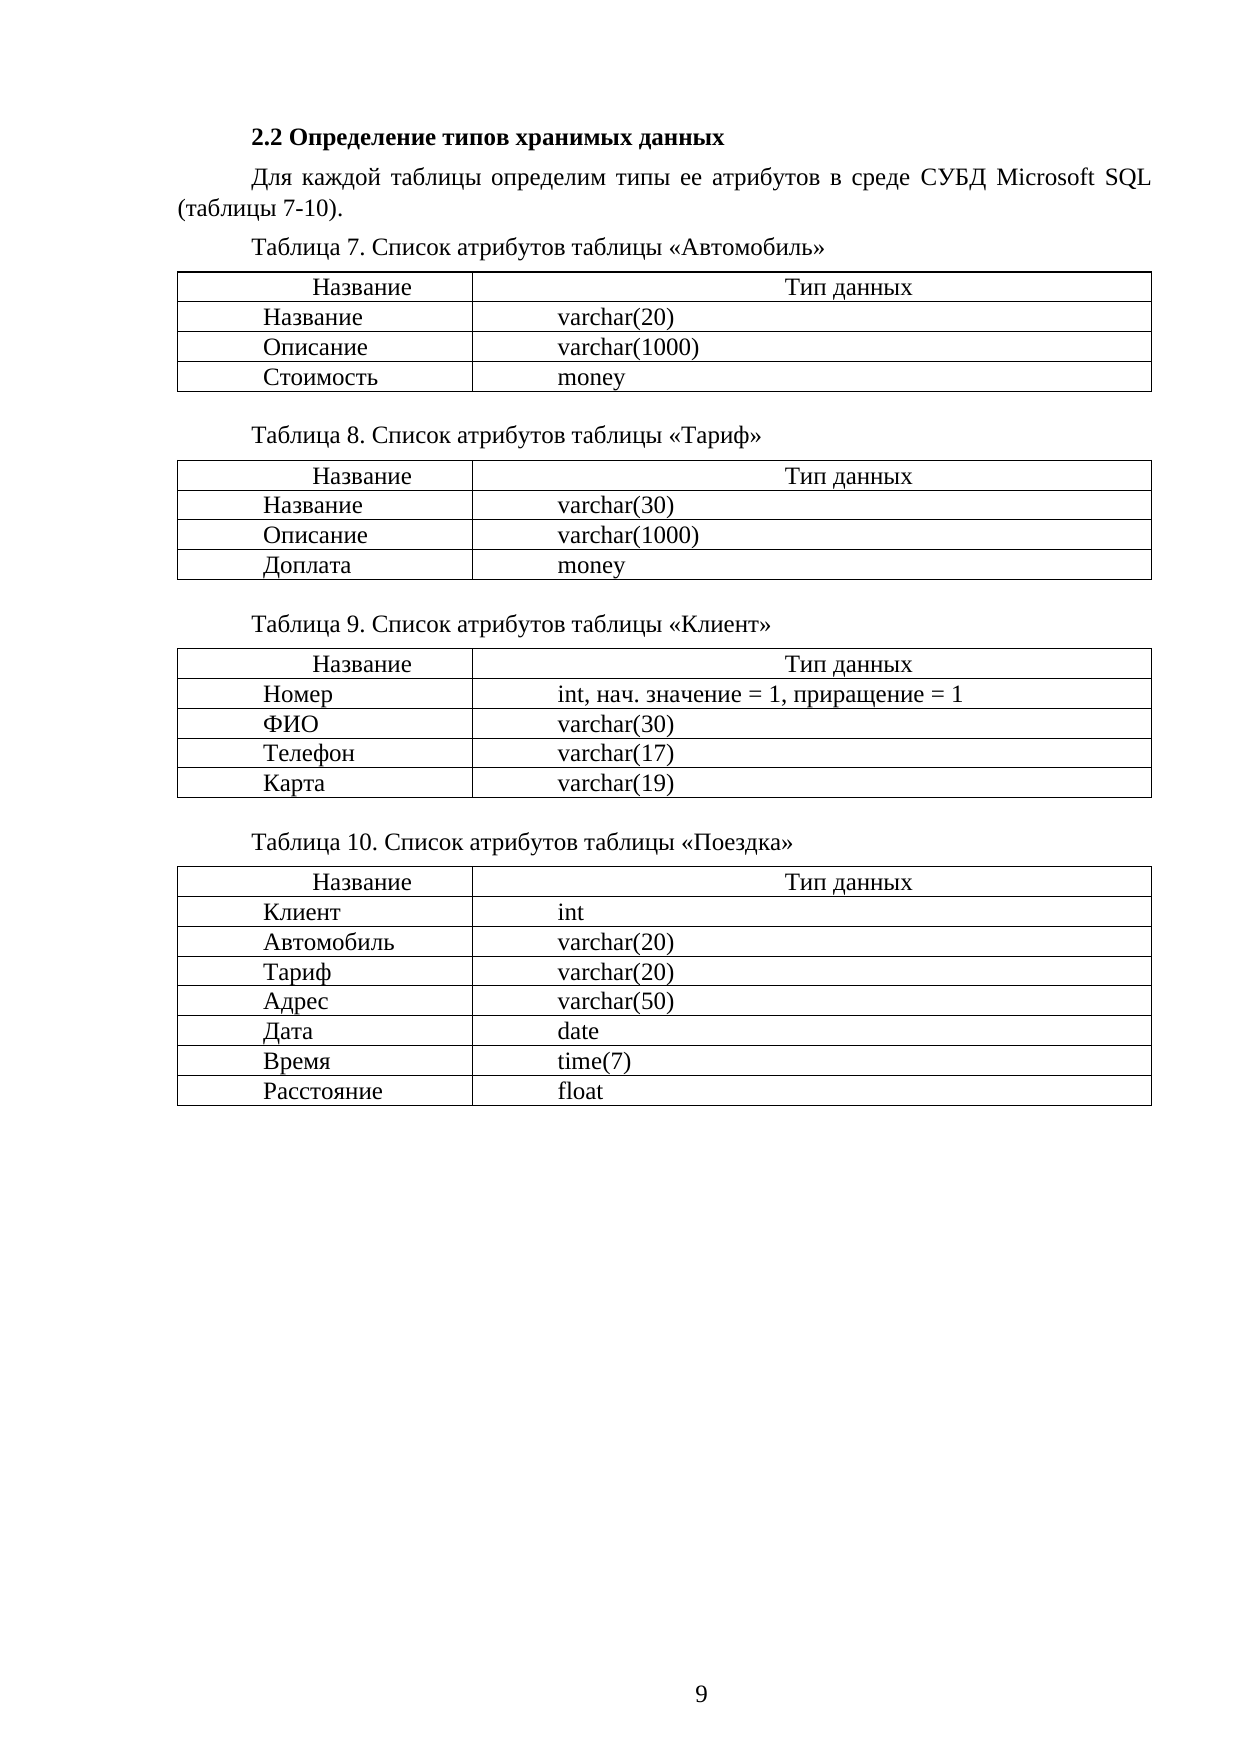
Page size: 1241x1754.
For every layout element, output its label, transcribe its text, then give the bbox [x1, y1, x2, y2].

table_cell int, нач. значение = 1, приращение = 1 [473, 679, 1151, 708]
subtitle 2.2 Определение типов хранимых данных [251, 122, 1152, 151]
table_cell int [473, 897, 1151, 926]
table_cell ФИО [178, 709, 472, 737]
text Таблица 8. Список атрибутов таблицы «Тариф» [177, 420, 1152, 449]
table_cell varchar(20) [473, 957, 1151, 985]
table_header Название [178, 461, 472, 489]
table_cell Название [178, 302, 472, 331]
table_cell Название [178, 491, 472, 519]
table_cell varchar(50) [473, 986, 1151, 1015]
table_cell Автомобиль [178, 927, 472, 956]
table_cell varchar(19) [473, 768, 1151, 797]
table_cell Номер [178, 679, 472, 708]
table_header Название [178, 649, 472, 678]
table_cell money [473, 362, 1151, 391]
table_header Тип данных [473, 273, 1151, 301]
table_cell Доплата [178, 550, 472, 579]
text Для каждой таблицы определим типы ее атрибутов в среде СУБД Microsoft SQL (таблицы 7-10). [177, 162, 1152, 221]
table_cell date [473, 1016, 1151, 1045]
table_cell float [473, 1076, 1151, 1104]
table_header Название [178, 867, 472, 896]
table_cell varchar(30) [473, 491, 1151, 519]
table_cell Карта [178, 768, 472, 797]
table_cell varchar(20) [473, 302, 1151, 331]
text Таблица 7. Список атрибутов таблицы «Автомобиль» [177, 232, 1152, 261]
table_cell Тариф [178, 957, 472, 985]
table_cell Стоимость [178, 362, 472, 391]
table_header Название [178, 273, 472, 301]
table_cell Телефон [178, 739, 472, 767]
table_cell Описание [178, 520, 472, 549]
table_cell varchar(1000) [473, 520, 1151, 549]
table_cell varchar(30) [473, 709, 1151, 737]
table_header Тип данных [473, 867, 1151, 896]
table_header Тип данных [473, 461, 1151, 489]
table_header Тип данных [473, 649, 1151, 678]
table_cell Расстояние [178, 1076, 472, 1104]
table_cell Адрес [178, 986, 472, 1015]
table_cell Время [178, 1046, 472, 1075]
table_cell time(7) [473, 1046, 1151, 1075]
table_cell money [473, 550, 1151, 579]
table_cell Клиент [178, 897, 472, 926]
table_cell Описание [178, 332, 472, 361]
text Таблица 9. Список атрибутов таблицы «Клиент» [177, 609, 1152, 637]
table_cell varchar(20) [473, 927, 1151, 956]
text Таблица 10. Список атрибутов таблицы «Поездка» [177, 827, 1152, 856]
table_cell varchar(1000) [473, 332, 1151, 361]
table_cell Дата [178, 1016, 472, 1045]
table_cell varchar(17) [473, 739, 1151, 767]
